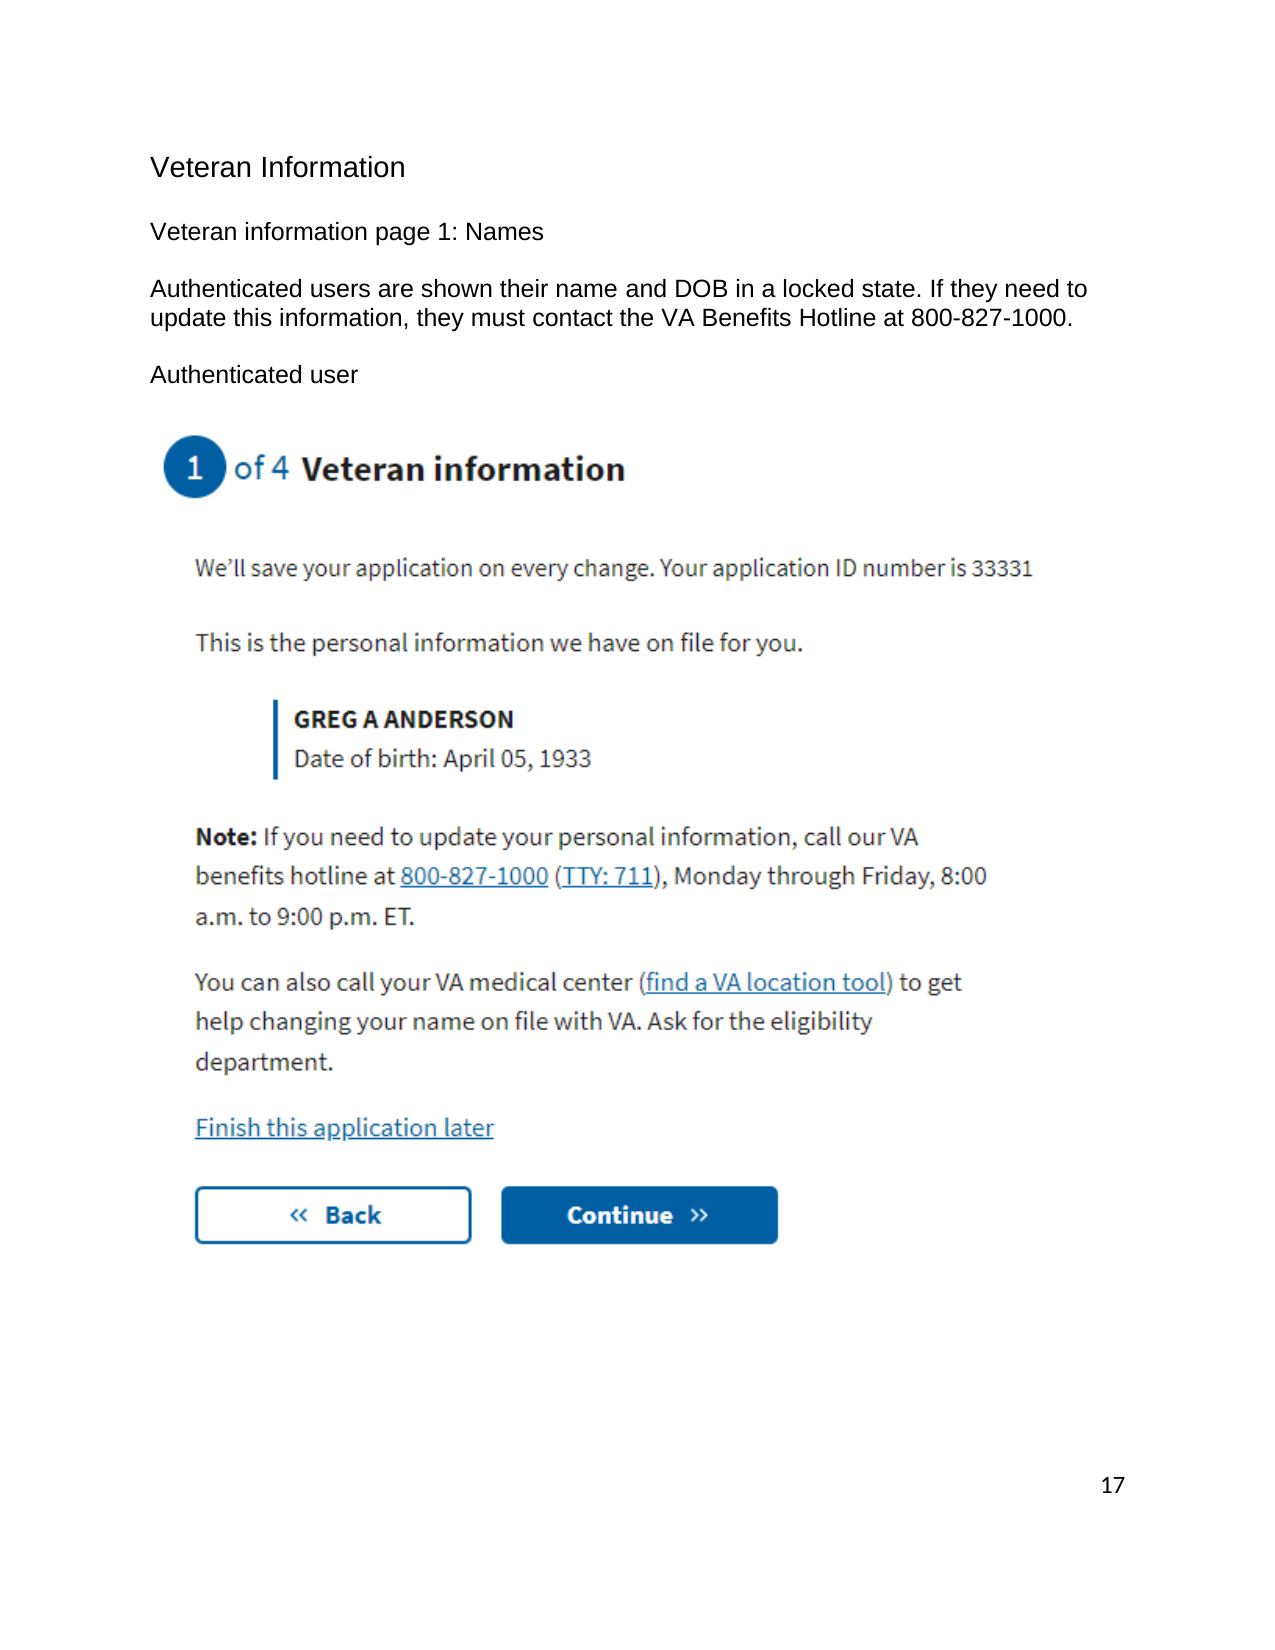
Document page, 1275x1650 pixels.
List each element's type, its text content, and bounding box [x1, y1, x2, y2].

text Authenticated users are shown their name and DOB in a locked state. If they need to update this information, they must contact the VA Benefits Hotline at 800-827-1000. [150, 274, 1125, 331]
subtitle Veteran Information [150, 150, 891, 183]
picture [150, 417, 1033, 1260]
text Authenticated user [150, 360, 1125, 389]
subtitle Veteran information page 1: Names [150, 216, 1125, 245]
